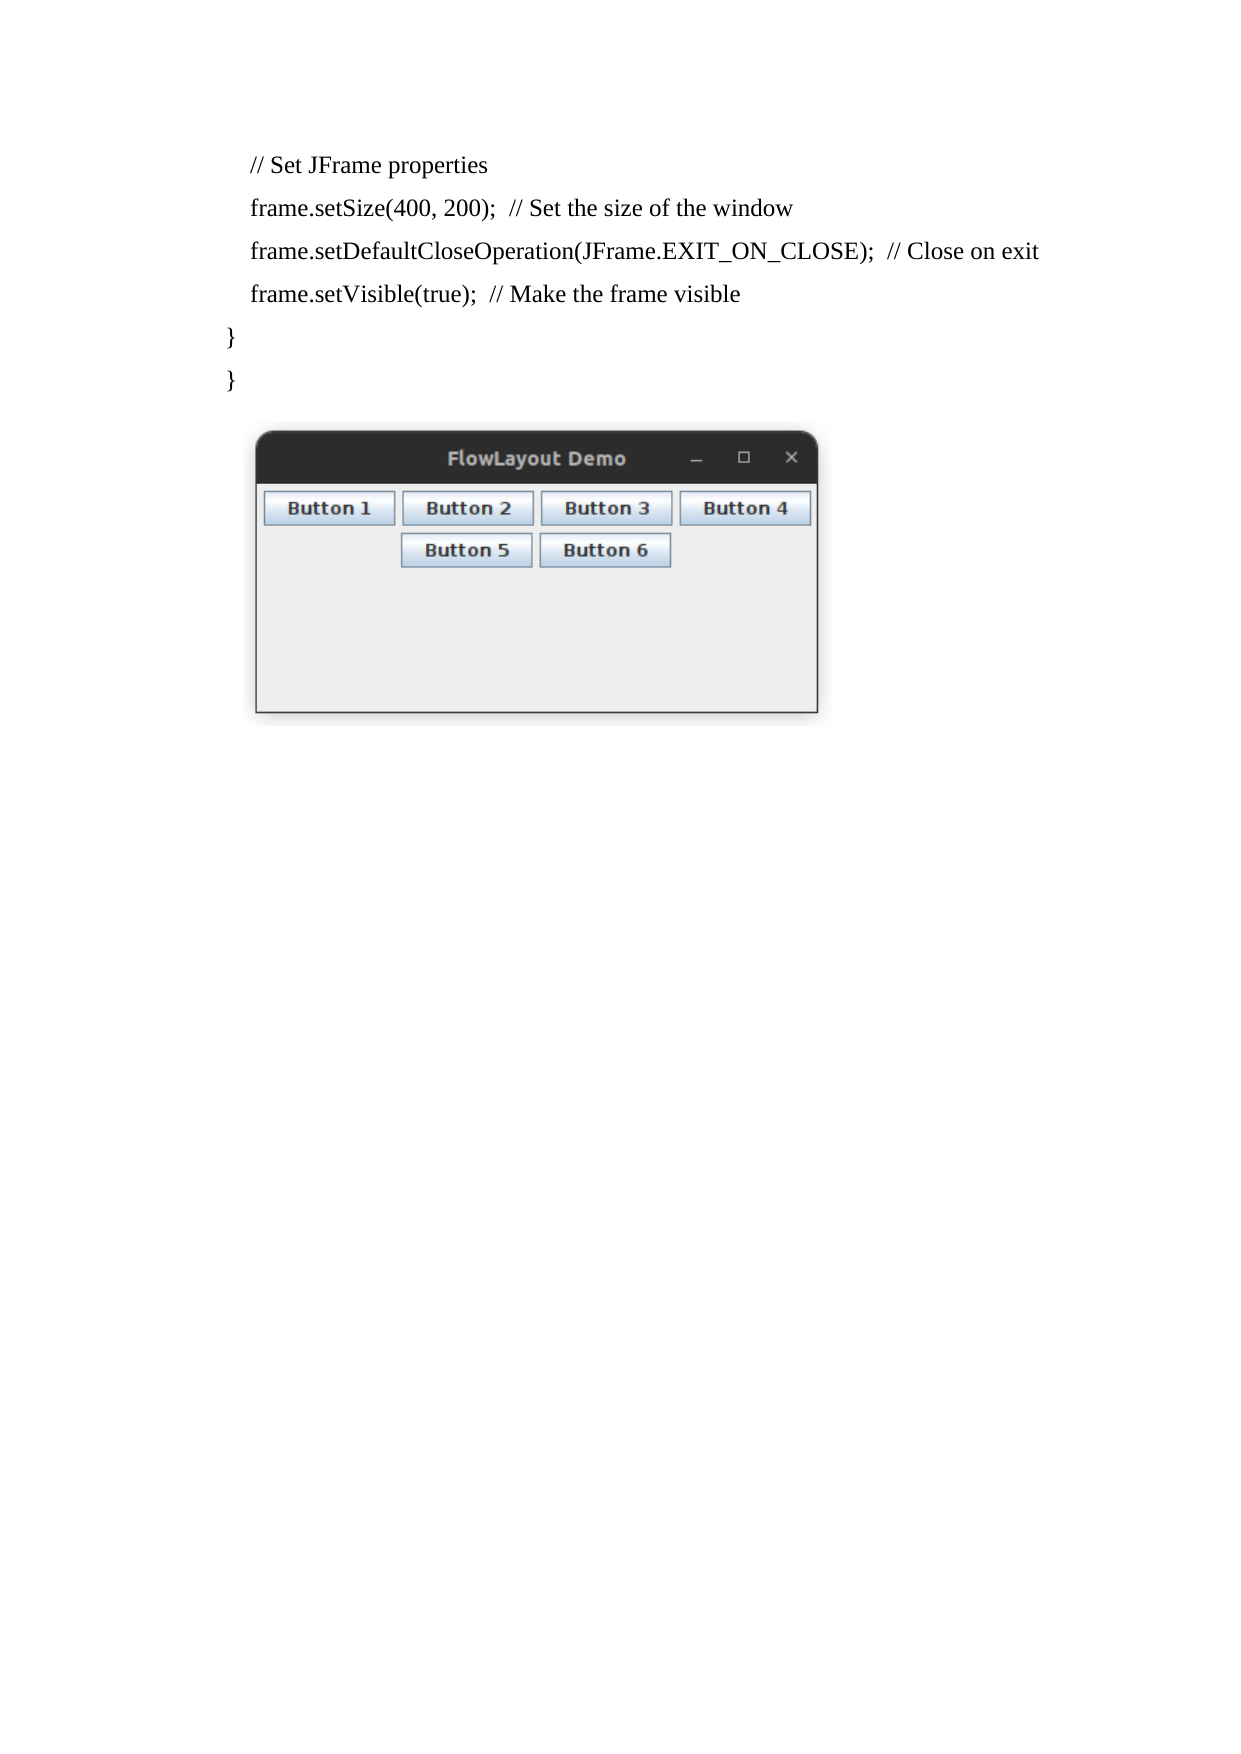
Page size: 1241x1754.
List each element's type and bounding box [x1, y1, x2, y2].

text [225, 150, 1090, 394]
